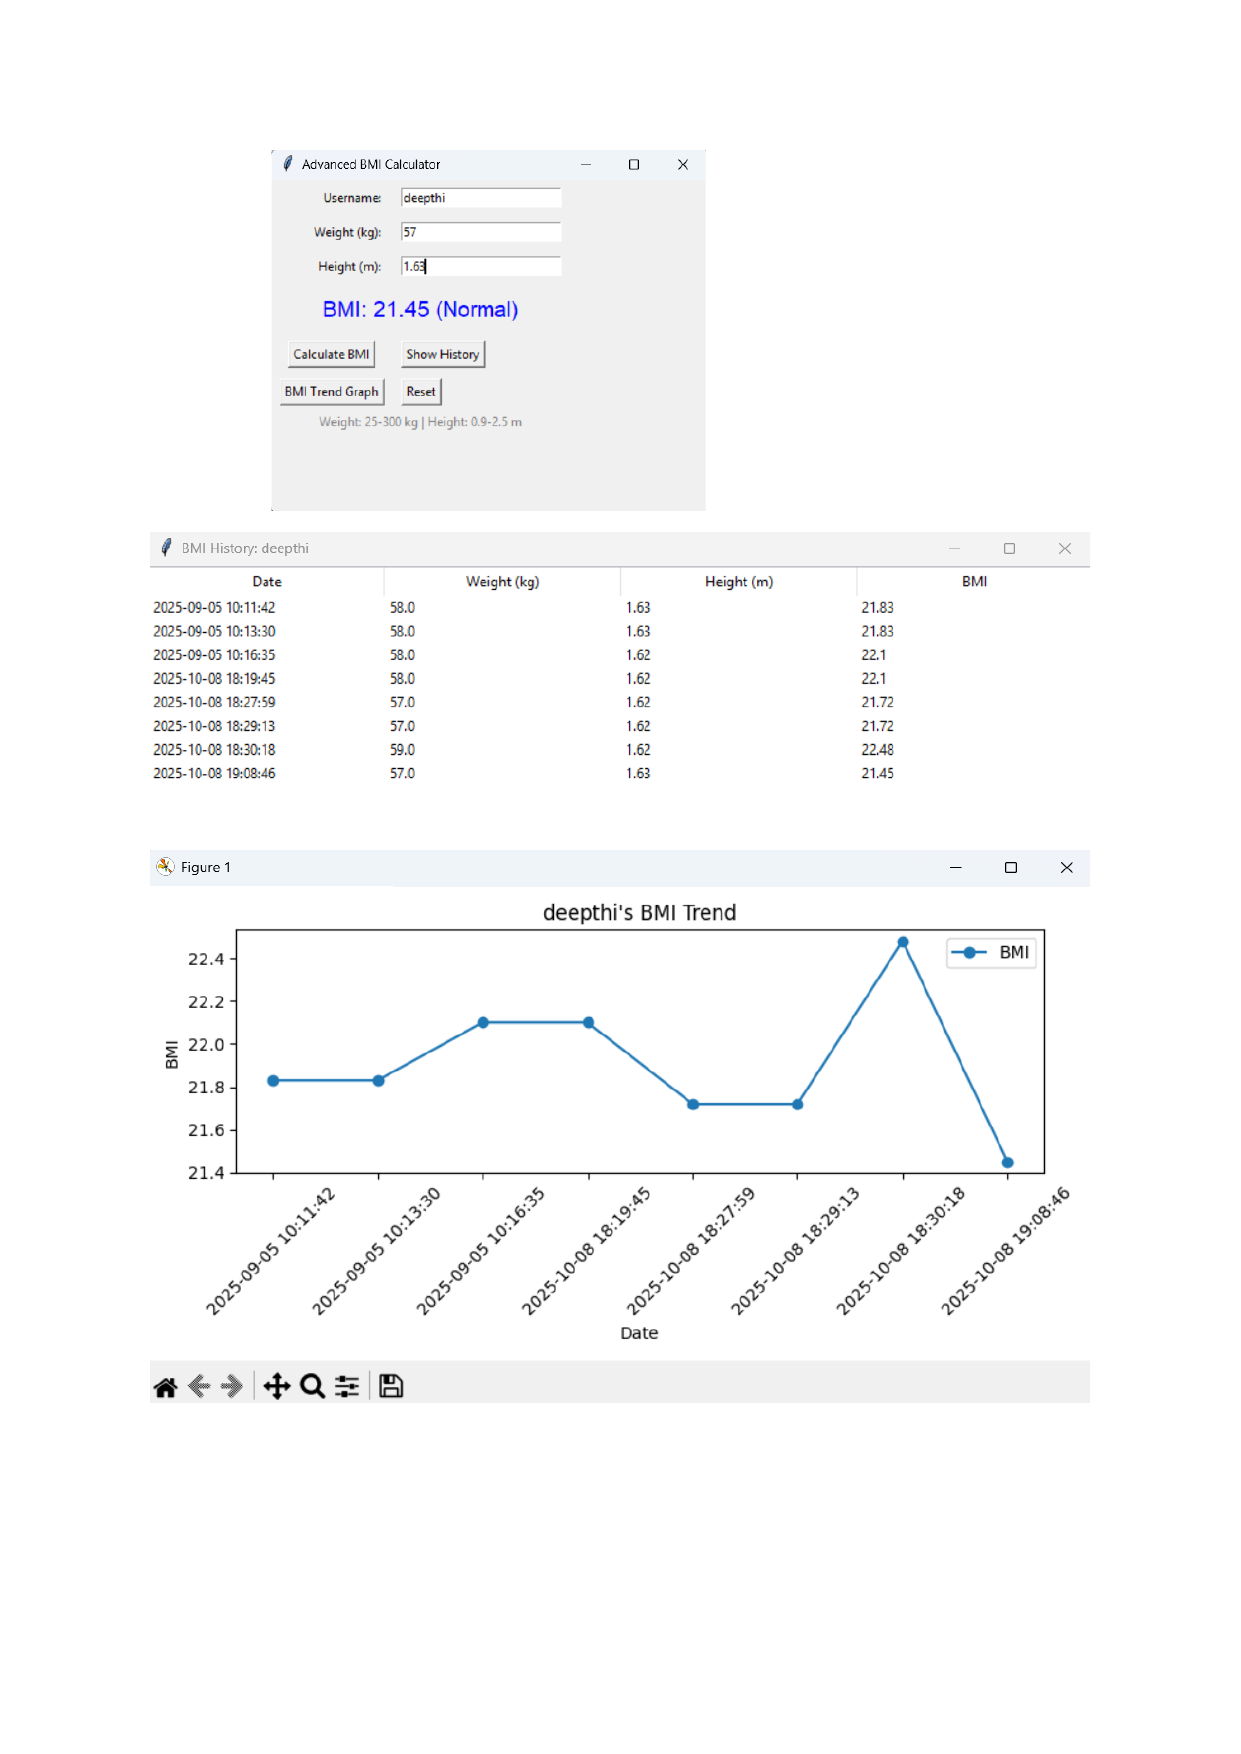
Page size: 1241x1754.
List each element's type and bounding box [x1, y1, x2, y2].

picture [150, 532, 1091, 829]
picture [150, 850, 1091, 1403]
picture [271, 150, 706, 511]
